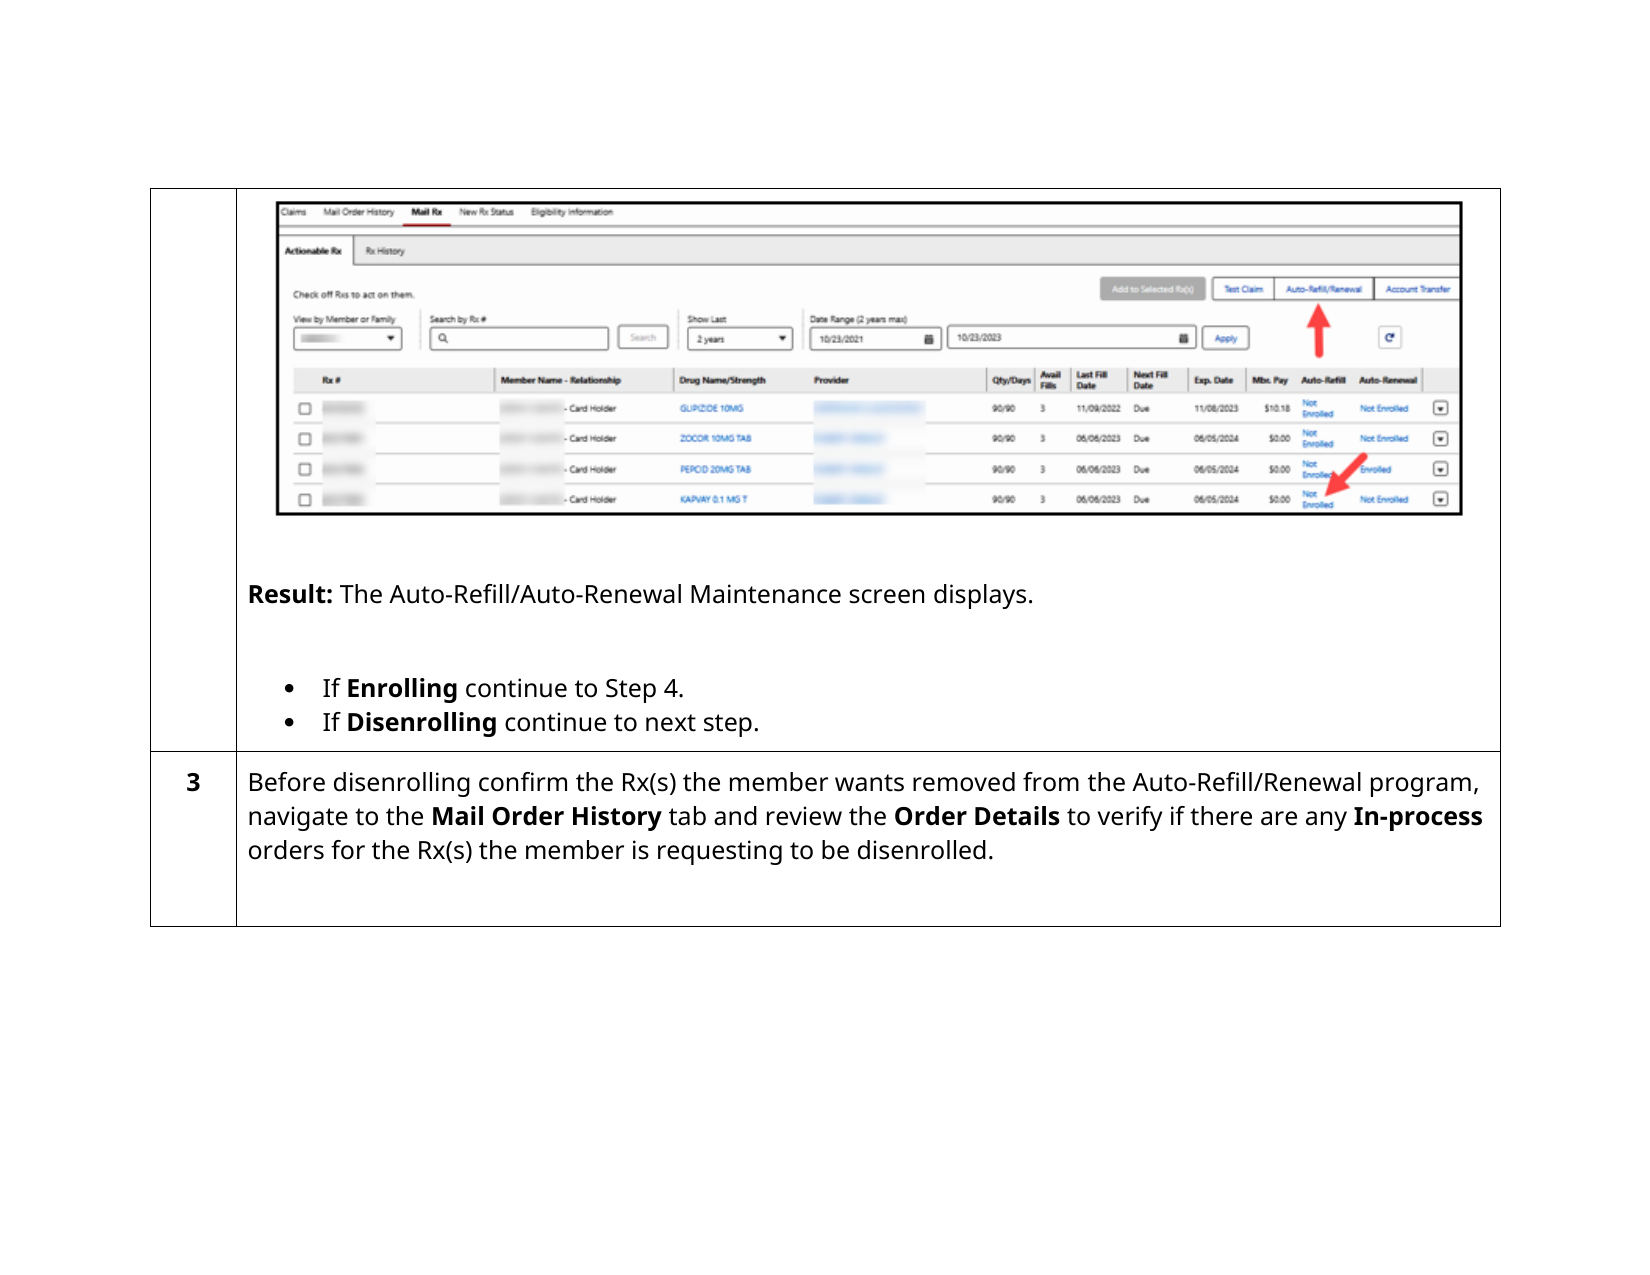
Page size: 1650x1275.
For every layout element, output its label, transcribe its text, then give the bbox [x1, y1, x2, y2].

picture [270, 201, 1466, 519]
table_cell Click either the Auto-Refill/Renewal button, or in the Auto-Refill and Auto-Renewal column, click any hyperlink labeled Enrolled, Ineligible, or Not Enrolled. Note: Hovering over the Ineligible hyperlink will show the reason for ineligibility. Result: The Auto-Refill/Auto-Renewal Maintenance screen displays. If Enrolling continue to Step 4. If Disenrolling continue to next step. [237, 189, 1500, 751]
table_cell 2 [151, 189, 236, 751]
table_cell 3 [151, 752, 236, 926]
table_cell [237, 752, 1500, 926]
